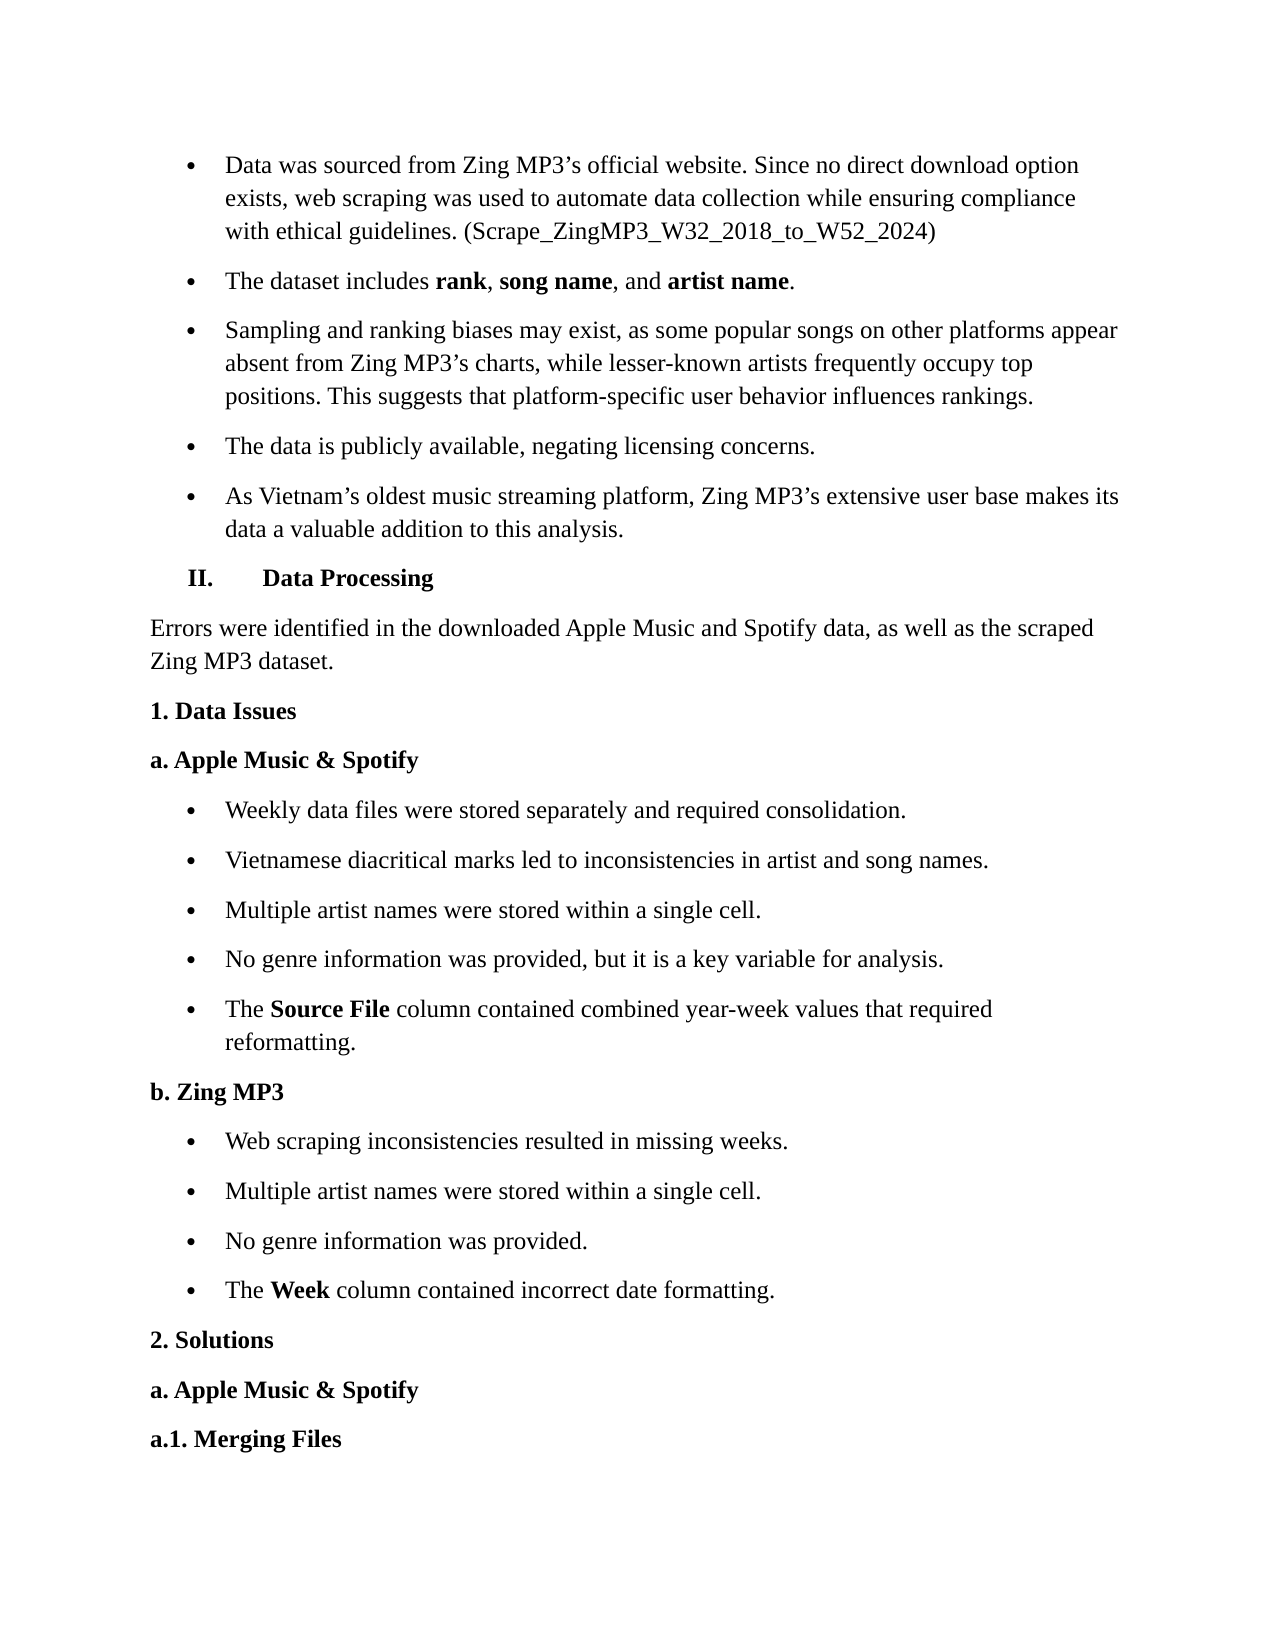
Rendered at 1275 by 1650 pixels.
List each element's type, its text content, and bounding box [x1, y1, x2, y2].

text Errors were identified in the downloaded Apple Music and Spotify data, as well as the scraped Zing MP3 dataset. [150, 613, 1125, 675]
text 1. Data Issues [150, 696, 1125, 725]
text 2. Solutions [150, 1325, 1125, 1354]
list Multiple artist names were stored within a single cell. [187, 895, 1125, 923]
list The dataset includes rank, song name, and artist name. [187, 266, 1125, 294]
list Multiple artist names were stored within a single cell. [187, 1176, 1125, 1205]
text a. Apple Music & Spotify [150, 1375, 1125, 1404]
text a.1. Merging Files [150, 1424, 1125, 1453]
list Weekly data files were stored separately and required consolidation. [187, 795, 1125, 824]
list Sampling and ranking biases may exist, as some popular songs on other platforms appear absent from Zing MP3’s charts, while lesser-known artists frequently occupy top positions. This suggests that platform-specific user behavior influences rankings. [187, 315, 1125, 410]
list The data is publicly available, negating licensing concerns. [187, 431, 1125, 460]
list The Week column contained incorrect date formatting. [187, 1276, 1125, 1304]
list No genre information was provided, but it is a key variable for analysis. [187, 944, 1125, 973]
list Vietnamese diacritical marks led to inconsistencies in artist and song names. [187, 845, 1125, 874]
text b. Zing MP3 [150, 1077, 1125, 1106]
list No genre information was provided. [187, 1226, 1125, 1254]
list The Source File column contained combined year-week values that required reformatting. [187, 994, 1125, 1056]
list Data Processing [187, 563, 1125, 592]
list As Vietnam’s oldest music streaming platform, Zing MP3’s extensive user base makes its data a valuable addition to this analysis. [187, 481, 1125, 543]
list Web scraping inconsistencies resulted in missing weeks. [187, 1126, 1125, 1155]
text a. Apple Music & Spotify [150, 746, 1125, 774]
list Data was sourced from Zing MP3’s official website. Since no direct download option exists, web scraping was used to automate data collection while ensuring compliance with ethical guidelines. (Scrape_ZingMP3_W32_2018_to_W52_2024) [187, 150, 1125, 245]
